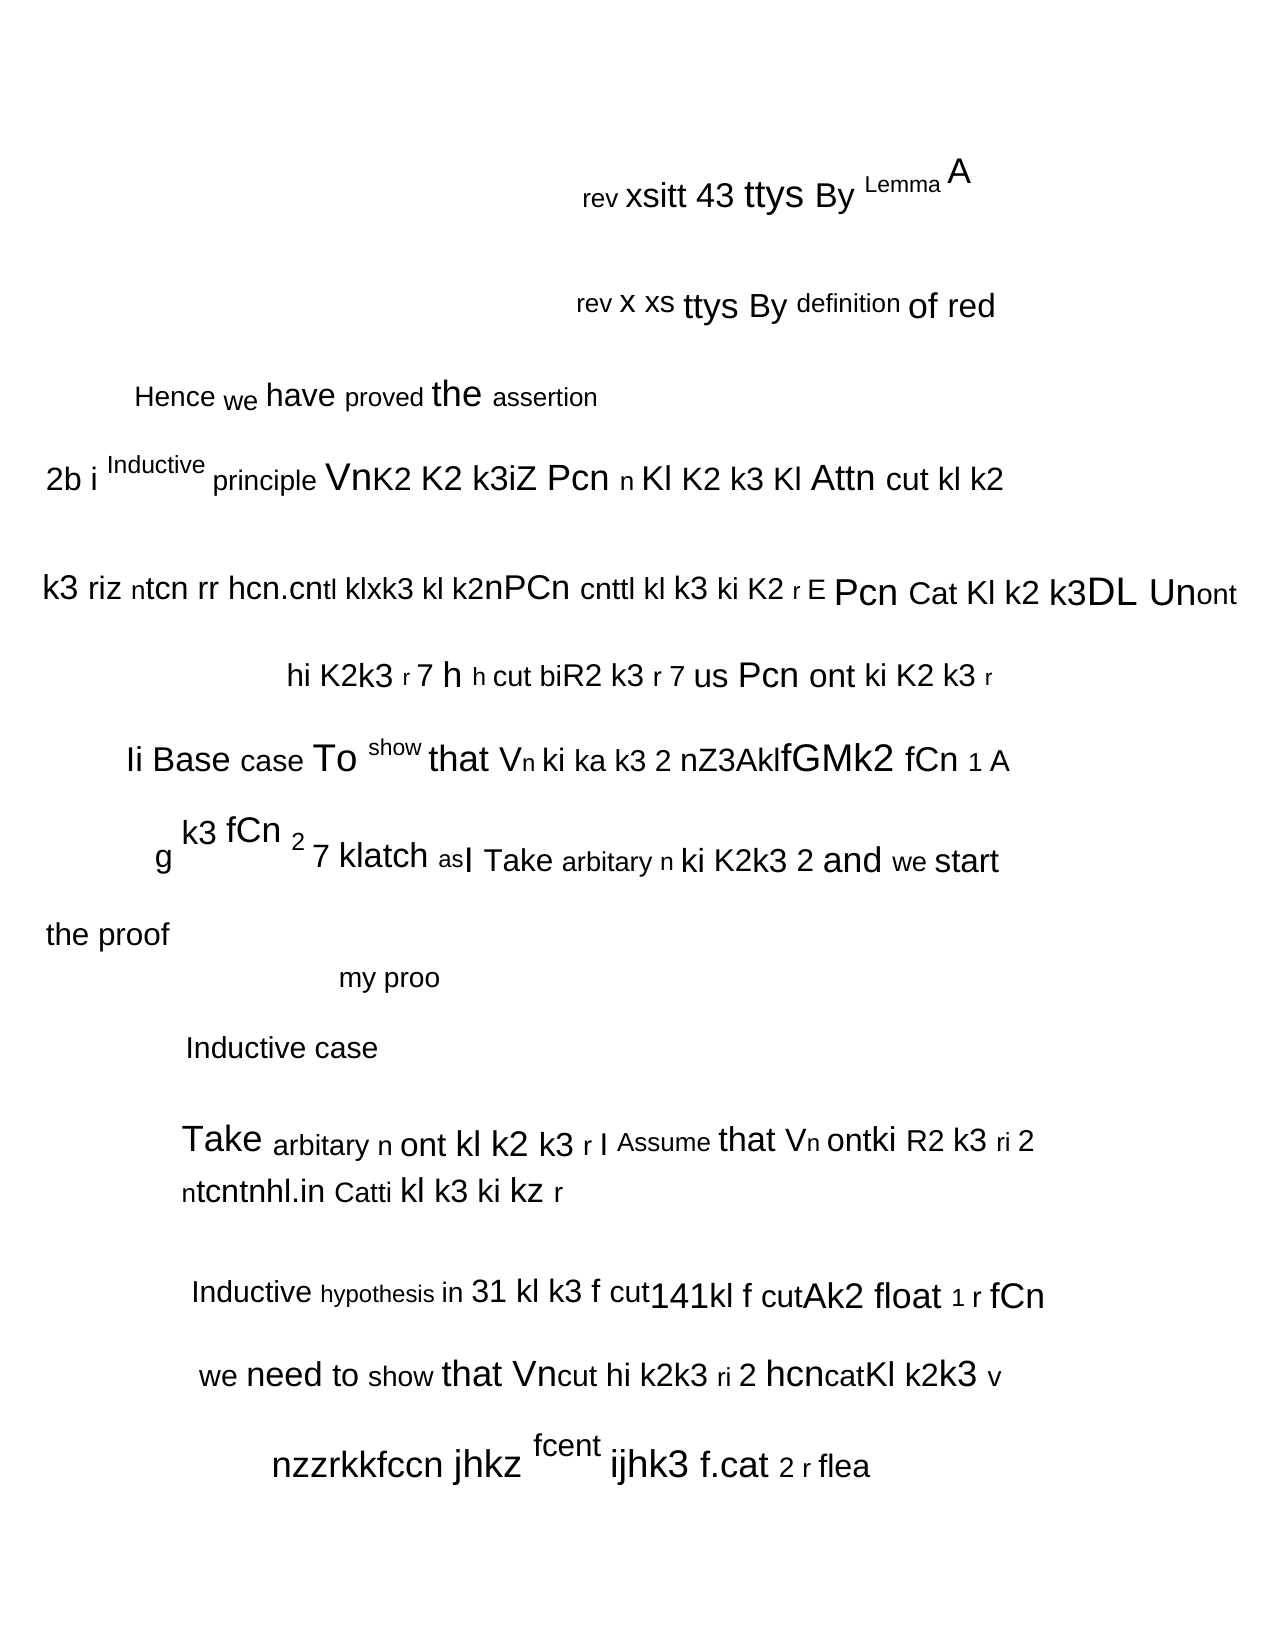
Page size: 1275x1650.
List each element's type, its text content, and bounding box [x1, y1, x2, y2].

text k3 riz ntcn rr hcn.cntl klxk3 kl k2nPCn cnttl kl k3 ki K2 r E Pcn Cat Kl k2 k3DL Unont hi K2k3 r 7 h h cut biR2 k3 r 7 us Pcn ont ki K2 k3 r [39, 535, 1239, 695]
text Inductive case [185, 1031, 397, 1065]
text we need to show that Vncut hi k2k3 ri 2 hcncatKl k2k3 v [199, 1352, 1215, 1394]
text 2b i Inductive principle VnK2 K2 k3iZ Pcn n Kl K2 k3 Kl Attn cut kl k2 [46, 450, 1192, 499]
text Take arbitary n ont kl k2 k3 r I Assume that Vn ontki R2 k3 ri 2 ntcntnhl.in Catti kl k3 ki kz r [181, 1093, 1139, 1209]
text Hence we have proved the assertion [134, 363, 719, 417]
text nzzrkkfccn jhkz fcent ijhk3 f.cat 2 r flea [271, 1426, 1006, 1488]
text g k3 fCn 2 7 klatch asI Take arbitary n ki K2k3 2 and we start the proof [46, 809, 1043, 952]
text my proo [338, 961, 1024, 993]
text rev xsitt 43 ttys By Lemma A [582, 150, 1078, 221]
text rev x xs ttys By definition of red [576, 255, 1197, 326]
text Inductive hypothesis in 31 kl k3 f cut141kl f cutAk2 float 1 r fCn [191, 1245, 1226, 1316]
text Ii Base case To show that Vn ki ka k3 2 nZ3AklfGMk2 fCn 1 A [126, 734, 1161, 780]
